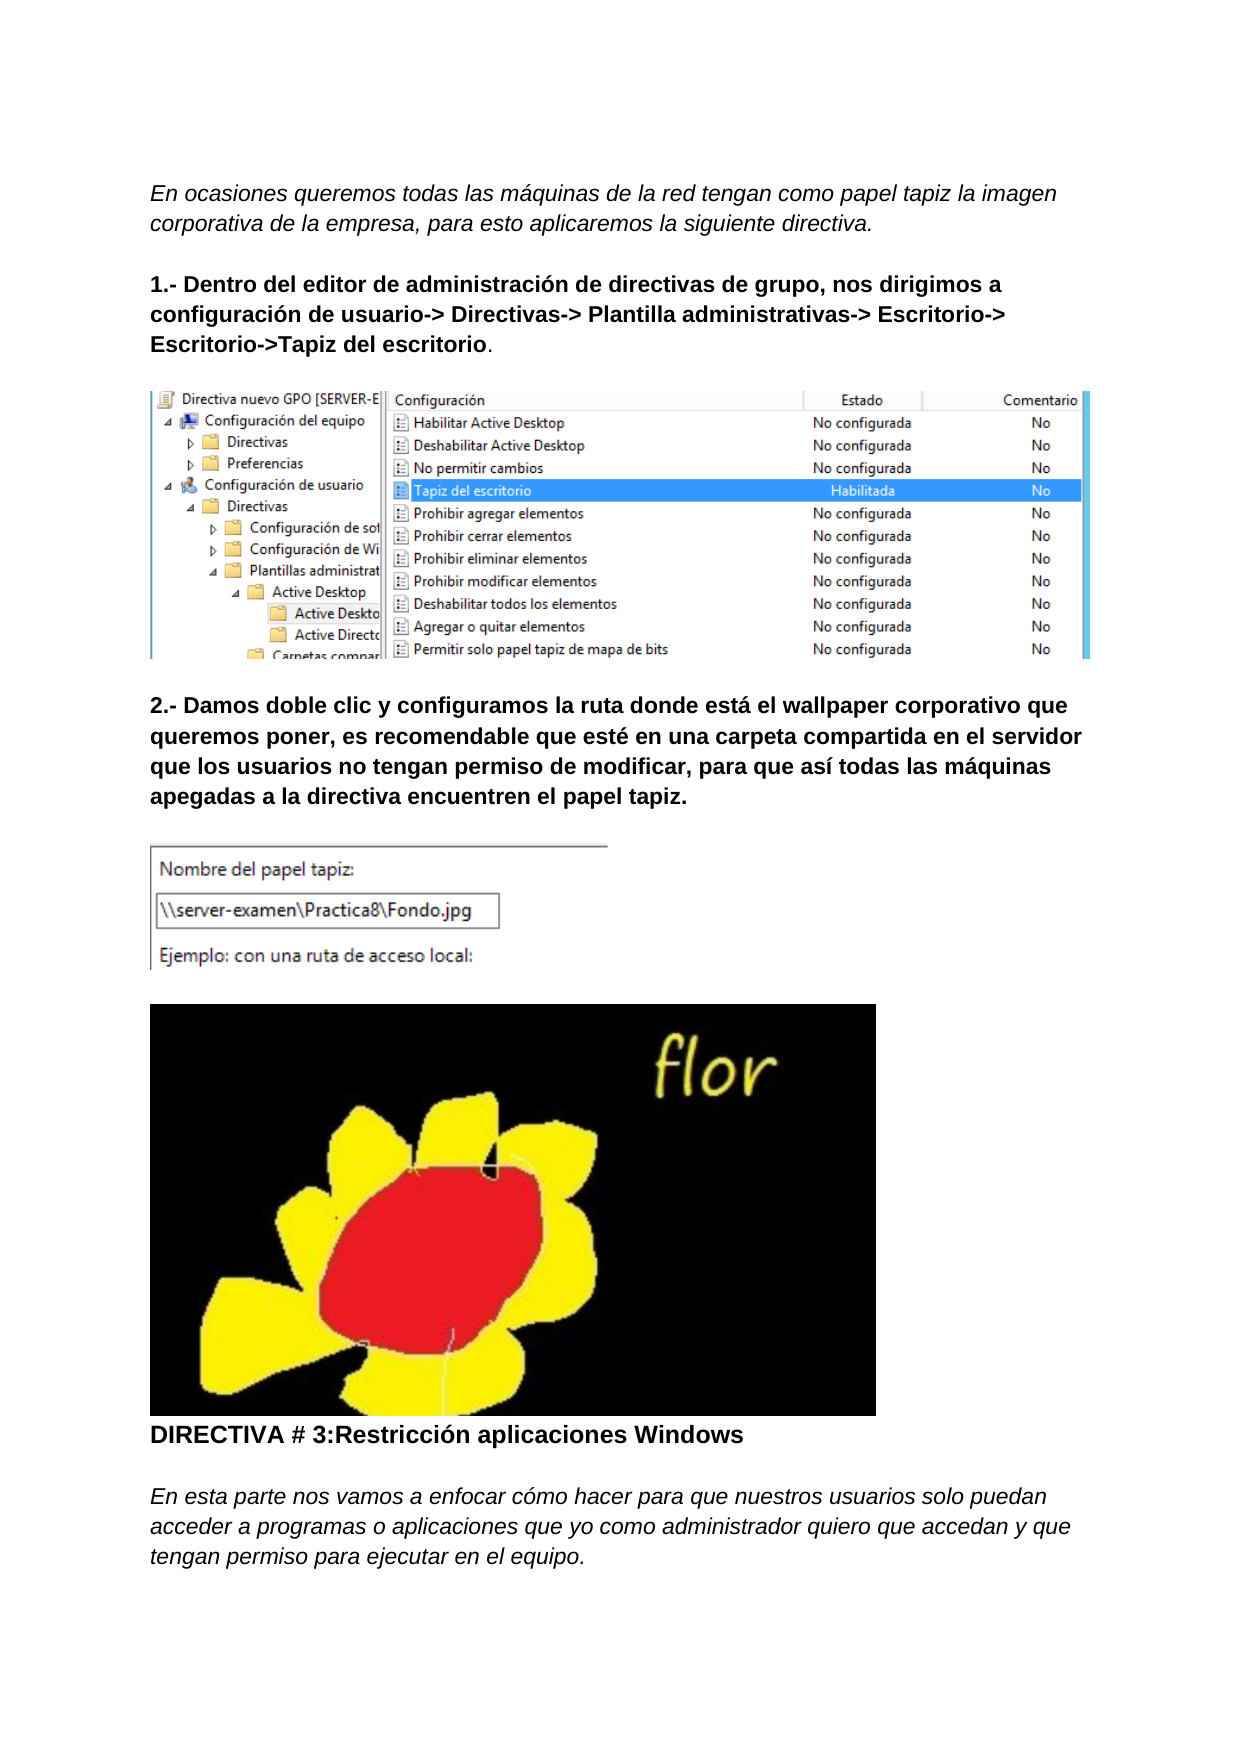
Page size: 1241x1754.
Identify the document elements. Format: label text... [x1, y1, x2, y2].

text configuración de usuario-> Directivas-> Plantilla administrativas-> Escritorio-> Escritorio->Tapiz del escritorio. [150, 301, 1090, 358]
text corporativa de la empresa, para esto aplicaremos la siguiente directiva. [150, 210, 1090, 237]
text En ocasiones queremos todas las máquinas de la red tengan como papel tapiz la imagen [150, 180, 1090, 207]
text tengan permiso para ejecutar en el equipo. [150, 1543, 1090, 1570]
text 1.- Dentro del editor de administración de directivas de grupo, nos dirigimos a [150, 271, 1090, 297]
picture [150, 1004, 876, 1416]
picture [150, 391, 1091, 659]
text 2.- Damos doble clic y configuramos la ruta donde está el wallpaper corporativo que [150, 692, 1090, 719]
text queremos poner, es recomendable que esté en una carpeta compartida en el servidor que los usuarios no tengan permiso de modificar, para que así todas las máquinas apegadas a la directiva encuentren el papel tapiz. [150, 723, 1090, 809]
picture [150, 843, 608, 970]
text DIRECTIVA # 3:Restricción aplicaciones Windows [150, 1420, 1090, 1448]
text En esta parte nos vamos a enfocar cómo hacer para que nuestros usuarios solo puedan [150, 1483, 1090, 1509]
text acceder a programas o aplicaciones que yo como administrador quiero que accedan y que [150, 1513, 1090, 1539]
